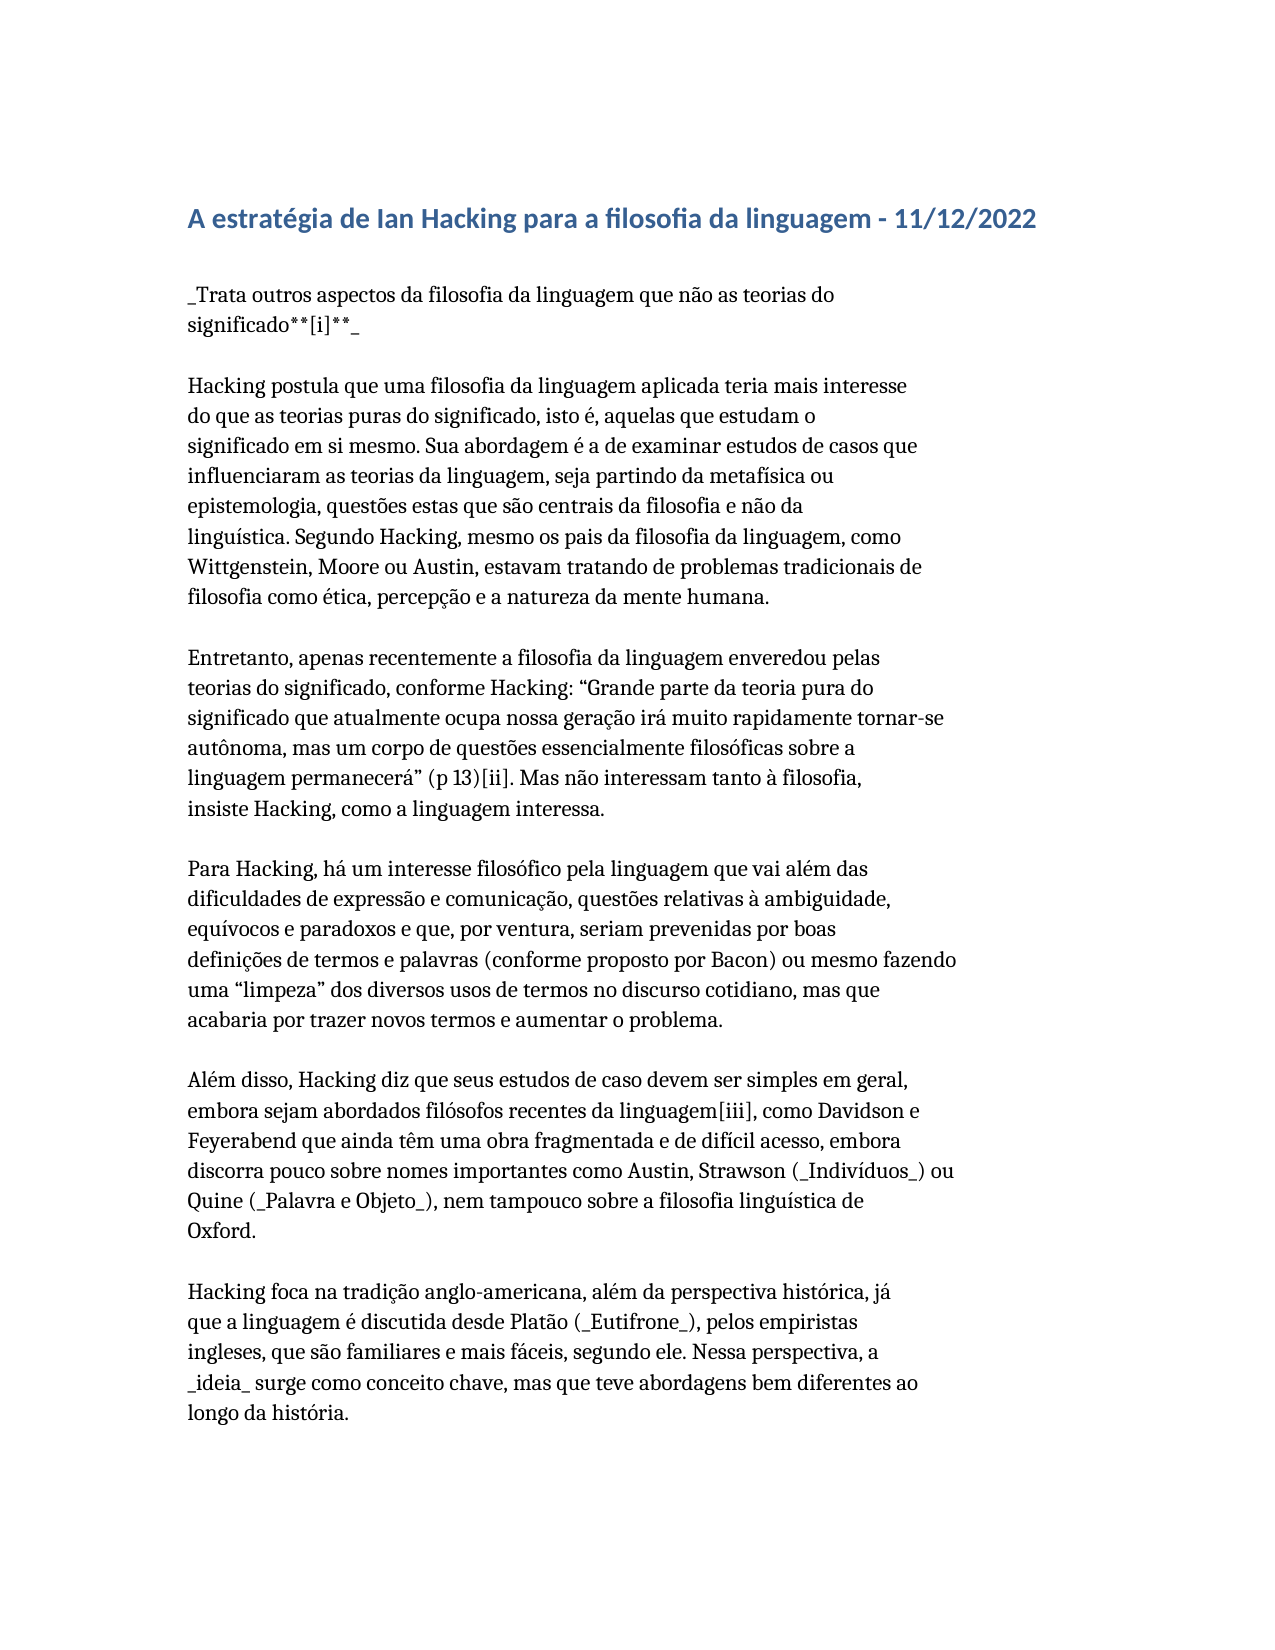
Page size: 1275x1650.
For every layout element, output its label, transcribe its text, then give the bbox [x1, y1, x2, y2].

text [187, 282, 1087, 1486]
subtitle A estratégia de Ian Hacking para a filosofia da linguagem - 11/12/2022 [187, 200, 1087, 277]
